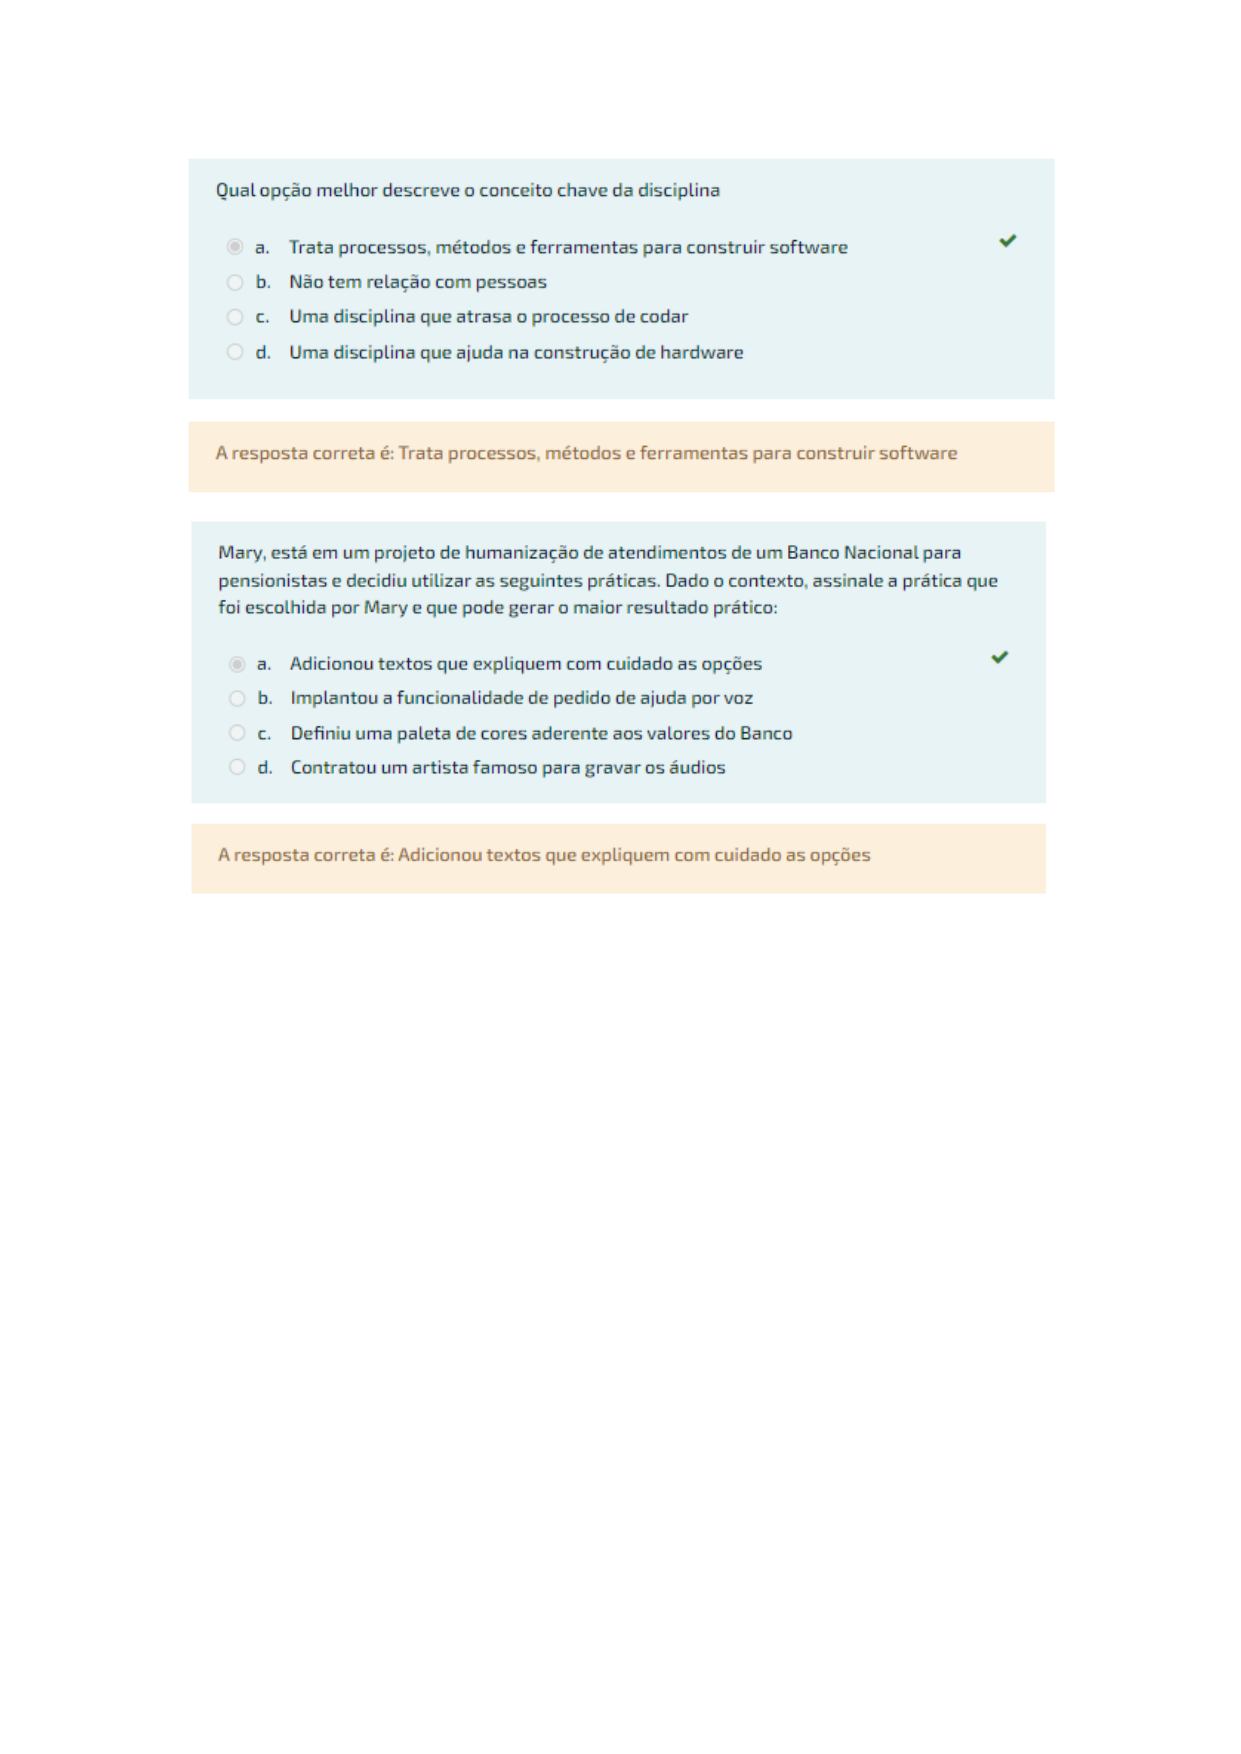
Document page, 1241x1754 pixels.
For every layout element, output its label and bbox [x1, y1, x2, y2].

picture [177, 147, 1063, 506]
picture [177, 507, 1063, 919]
